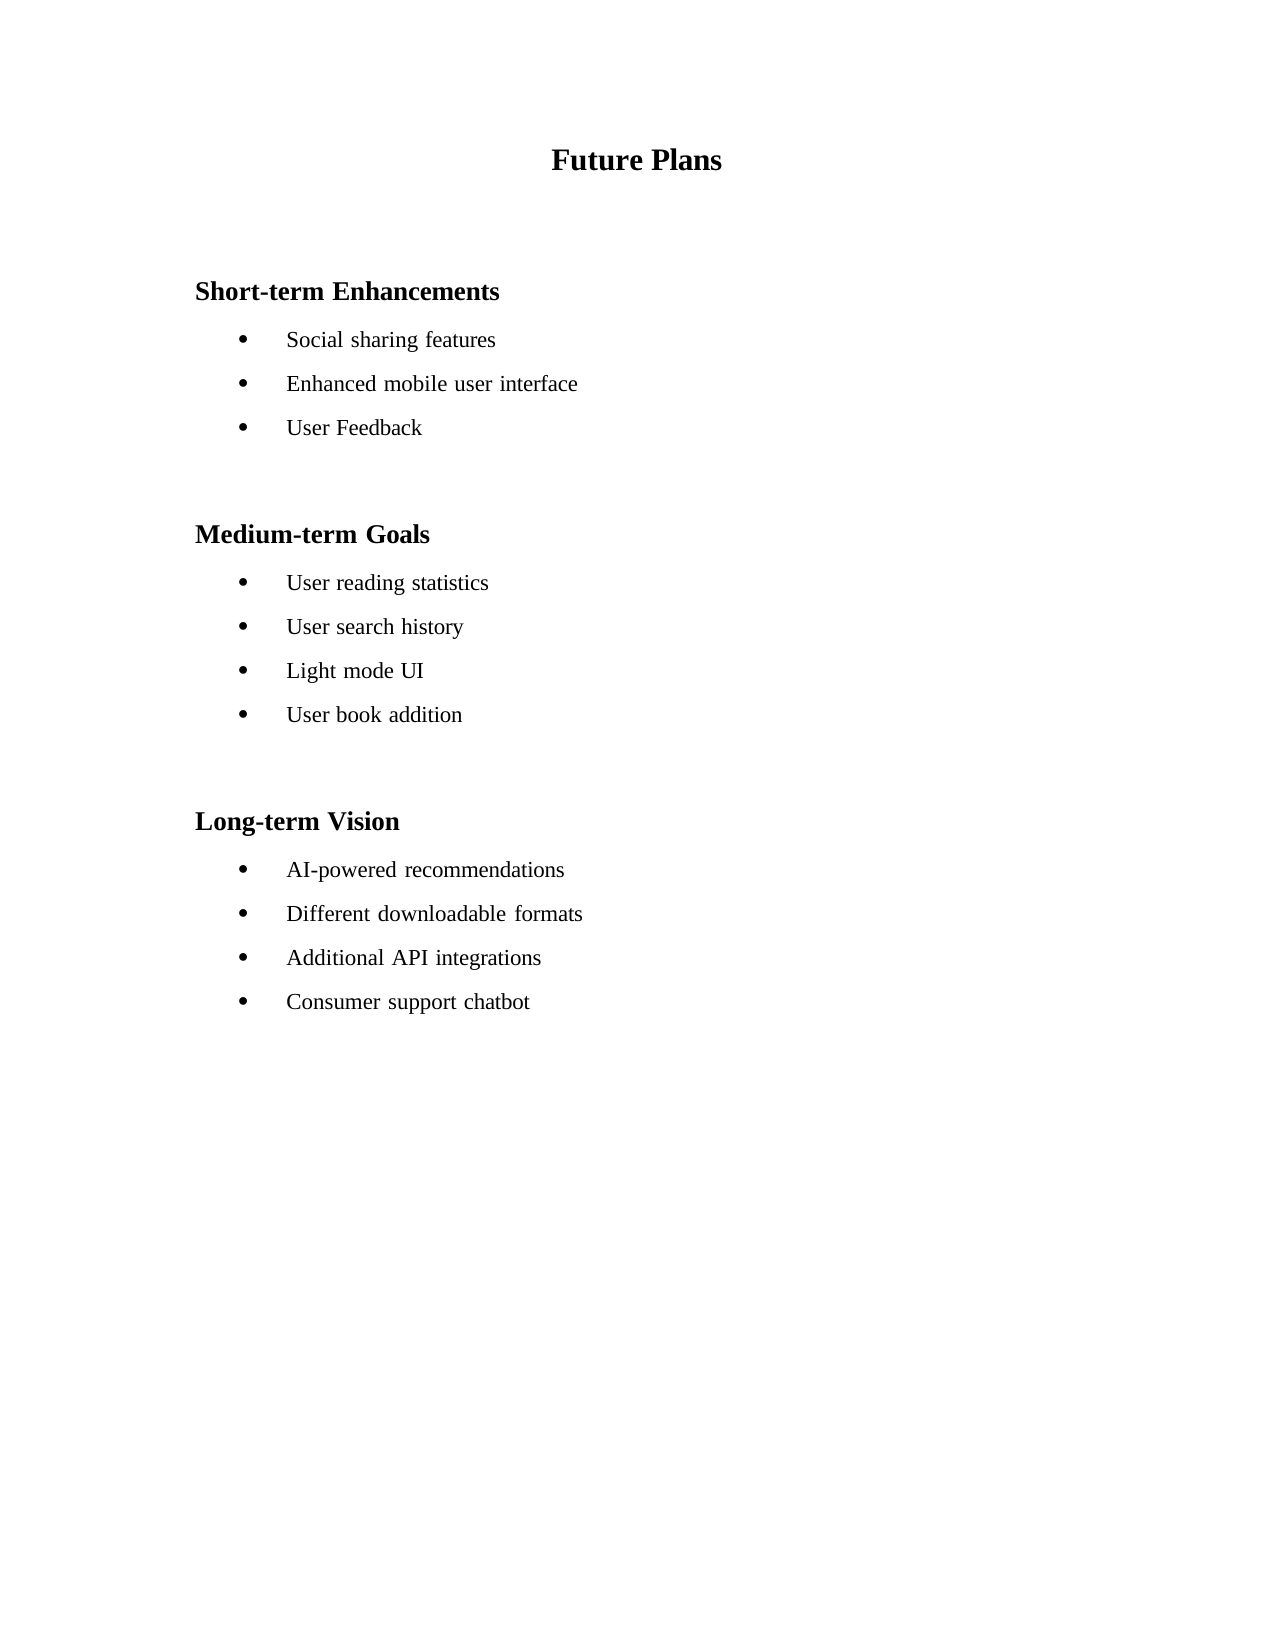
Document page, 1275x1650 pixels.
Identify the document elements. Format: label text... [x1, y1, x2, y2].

list User book addition [239, 701, 1087, 727]
list Additional API integrations [239, 944, 1087, 971]
subtitle Future Plans [188, 141, 1085, 177]
list Light mode UI [239, 657, 1087, 684]
list AI-powered recommendations [239, 856, 1087, 882]
list Enhanced mobile user interface [239, 370, 1087, 397]
list Consumer support chatbot [239, 988, 1087, 1014]
list Social sharing features [239, 326, 1087, 352]
list Different downloadable formats [239, 900, 1087, 927]
list User Feedback [239, 414, 1087, 441]
subtitle Long-term Vision [195, 805, 1087, 837]
subtitle Medium-term Goals [195, 518, 1087, 549]
subtitle Short-term Enhancements [195, 275, 1087, 306]
list User search history [239, 613, 1087, 640]
list User reading statistics [239, 569, 1087, 596]
